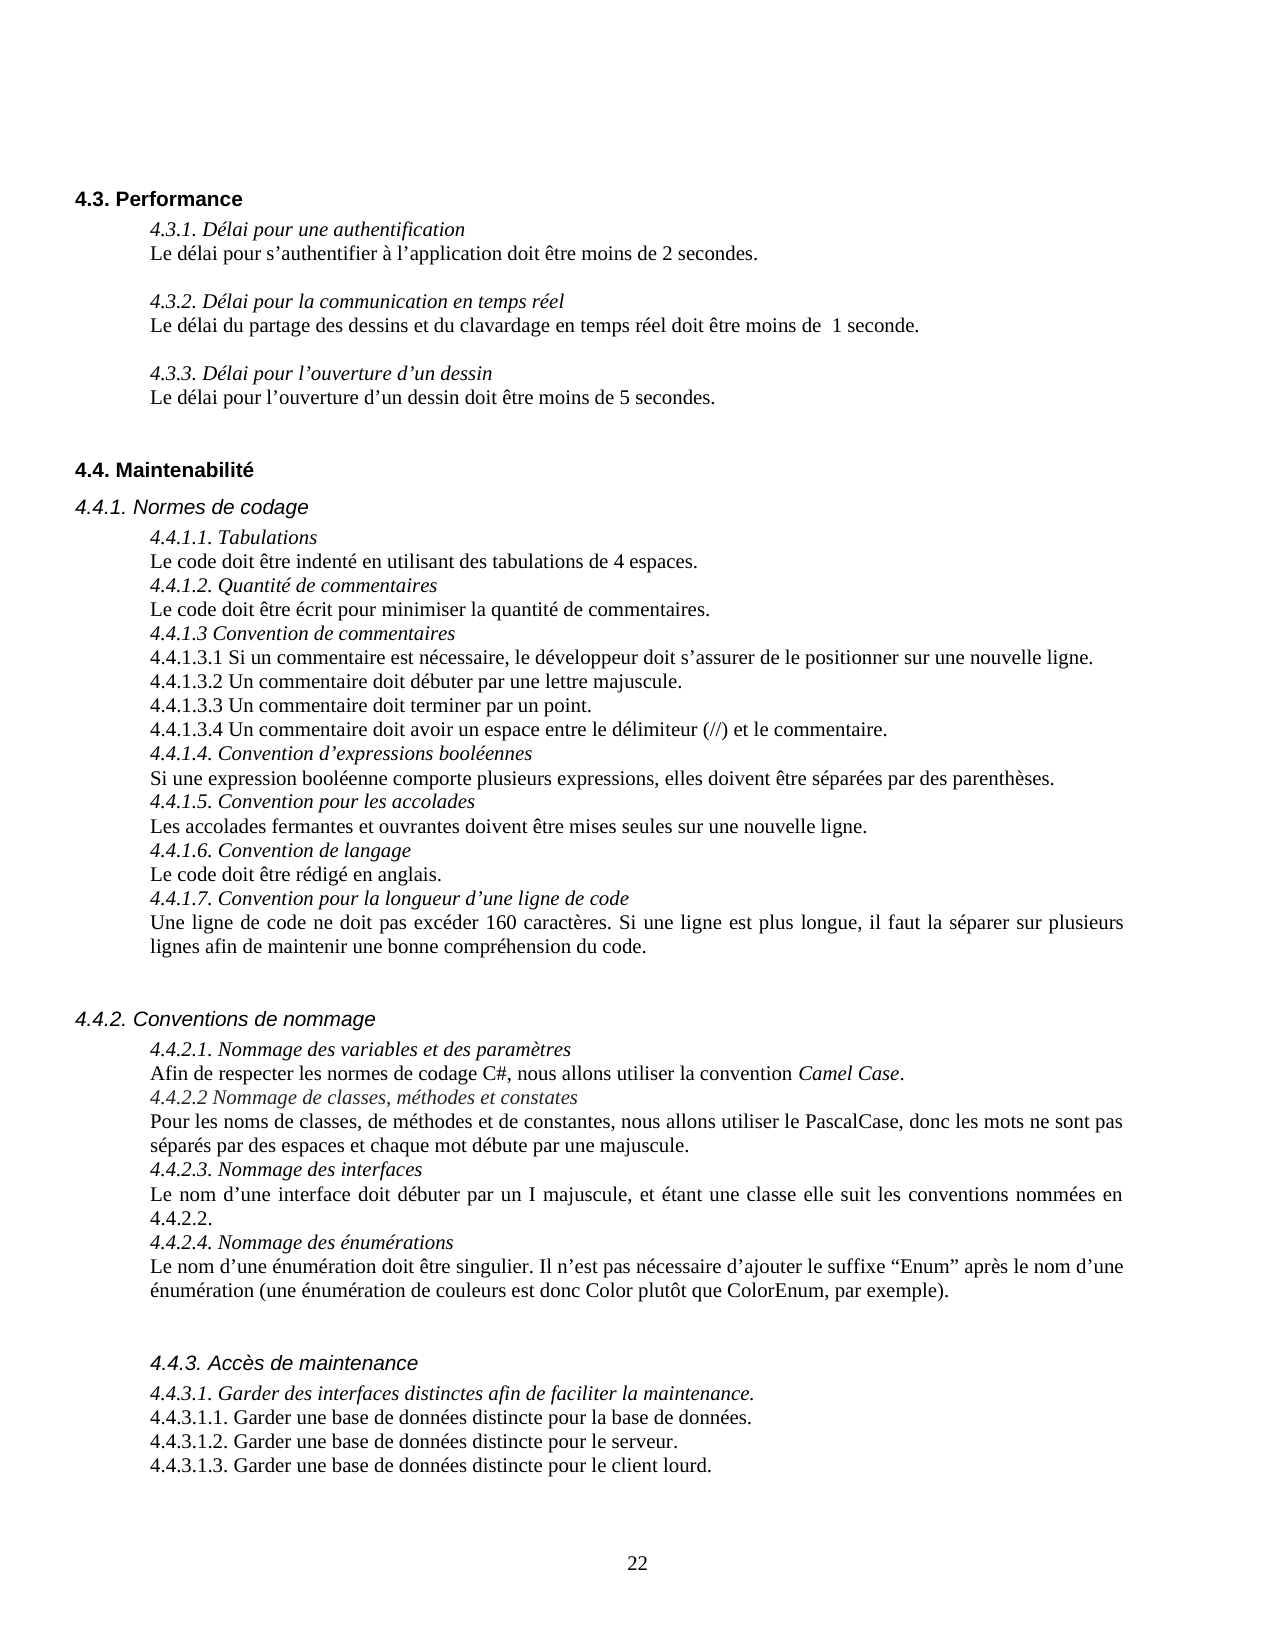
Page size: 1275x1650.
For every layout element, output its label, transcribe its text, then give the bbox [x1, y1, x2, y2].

text 4.4.1.3.1 Si un commentaire est nécessaire, le développeur doit s’assurer de le positionner sur une nouvelle ligne. [150, 645, 1125, 669]
text 4.4.1.4. Convention d’expressions booléennes [150, 741, 1125, 765]
text 4.3.1. Délai pour une authentification [150, 217, 1125, 241]
text 4.4.2.3. Nommage des interfaces [150, 1157, 1125, 1181]
text 4.4.1.6. Convention de langage [150, 838, 1125, 862]
text 4.4.2.1. Nommage des variables et des paramètres [150, 1037, 1125, 1061]
text 4.4.1.5. Convention pour les accolades [150, 789, 1125, 813]
text 4.4.2.4. Nommage des énumérations [150, 1229, 1125, 1254]
text Pour les noms de classes, de méthodes et de constantes, nous allons utiliser le PascalCase, donc les mots ne sont pas séparés par des espaces et chaque mot débute par une majuscule. [150, 1109, 1125, 1157]
text Le délai pour l’ouverture d’un dessin doit être moins de 5 secondes. [150, 385, 1125, 409]
text 4.4.3.1. Garder des interfaces distinctes afin de faciliter la maintenance. [150, 1381, 1125, 1405]
text 4.4.1.3.2 Un commentaire doit débuter par une lettre majuscule. [150, 669, 1125, 693]
text 4.4.2.2 Nommage de classes, méthodes et constates [150, 1085, 1125, 1109]
subtitle 4.4.2. Conventions de nommage [75, 1007, 1125, 1031]
text 4.4.1.3.4 Un commentaire doit avoir un espace entre le délimiteur (//) et le commentaire. [150, 717, 1125, 741]
text Les accolades fermantes et ouvrantes doivent être mises seules sur une nouvelle ligne. [150, 813, 1125, 838]
subtitle 4.4.1. Normes de codage [75, 494, 1125, 518]
text Le nom d’une interface doit débuter par un I majuscule, et étant une classe elle suit les conventions nommées en 4.4.2.2. [150, 1181, 1125, 1229]
subtitle 4.4. Maintenabilité [75, 458, 1125, 482]
text Le code doit être écrit pour minimiser la quantité de commentaires. [150, 597, 1125, 621]
text 4.4.1.2. Quantité de commentaires [150, 573, 1125, 597]
text Le nom d’une énumération doit être singulier. Il n’est pas nécessaire d’ajouter le suffixe “Enum” après le nom d’une énumération (une énumération de couleurs est donc Color plutôt que ColorEnum, par exemple). [150, 1254, 1125, 1302]
text 4.3.3. Délai pour l’ouverture d’un dessin [150, 361, 1125, 385]
text Afin de respecter les normes de codage C#, nous allons utiliser la convention Camel Case. [150, 1061, 1125, 1085]
text Le code doit être indenté en utilisant des tabulations de 4 espaces. [150, 549, 1125, 573]
text 4.4.3.1.1. Garder une base de données distincte pour la base de données. [150, 1405, 1125, 1429]
text Le code doit être rédigé en anglais. [150, 862, 1125, 886]
text 4.4.1.1. Tabulations [150, 525, 1125, 549]
text 4.4.1.3.3 Un commentaire doit terminer par un point. [150, 693, 1125, 717]
text 4.4.1.3 Convention de commentaires [150, 621, 1125, 645]
text Le délai du partage des dessins et du clavardage en temps réel doit être moins de 1 seconde. [150, 313, 1125, 337]
text Une ligne de code ne doit pas excéder 160 caractères. Si une ligne est plus longue, il faut la séparer sur plusieurs lignes afin de maintenir une bonne compréhension du code. [150, 910, 1125, 958]
text 4.4.3.1.2. Garder une base de données distincte pour le serveur. [150, 1429, 1125, 1453]
text 4.4.1.7. Convention pour la longueur d’une ligne de code [150, 886, 1125, 910]
text 4.3.2. Délai pour la communication en temps réel [150, 289, 1125, 313]
subtitle 4.4.3. Accès de maintenance [150, 1351, 1125, 1375]
text Si une expression booléenne comporte plusieurs expressions, elles doivent être séparées par des parenthèses. [150, 765, 1125, 789]
text 4.4.3.1.3. Garder une base de données distincte pour le client lourd. [150, 1453, 1125, 1477]
subtitle 4.3. Performance [75, 186, 1125, 210]
text Le délai pour s’authentifier à l’application doit être moins de 2 secondes. [150, 241, 1125, 265]
